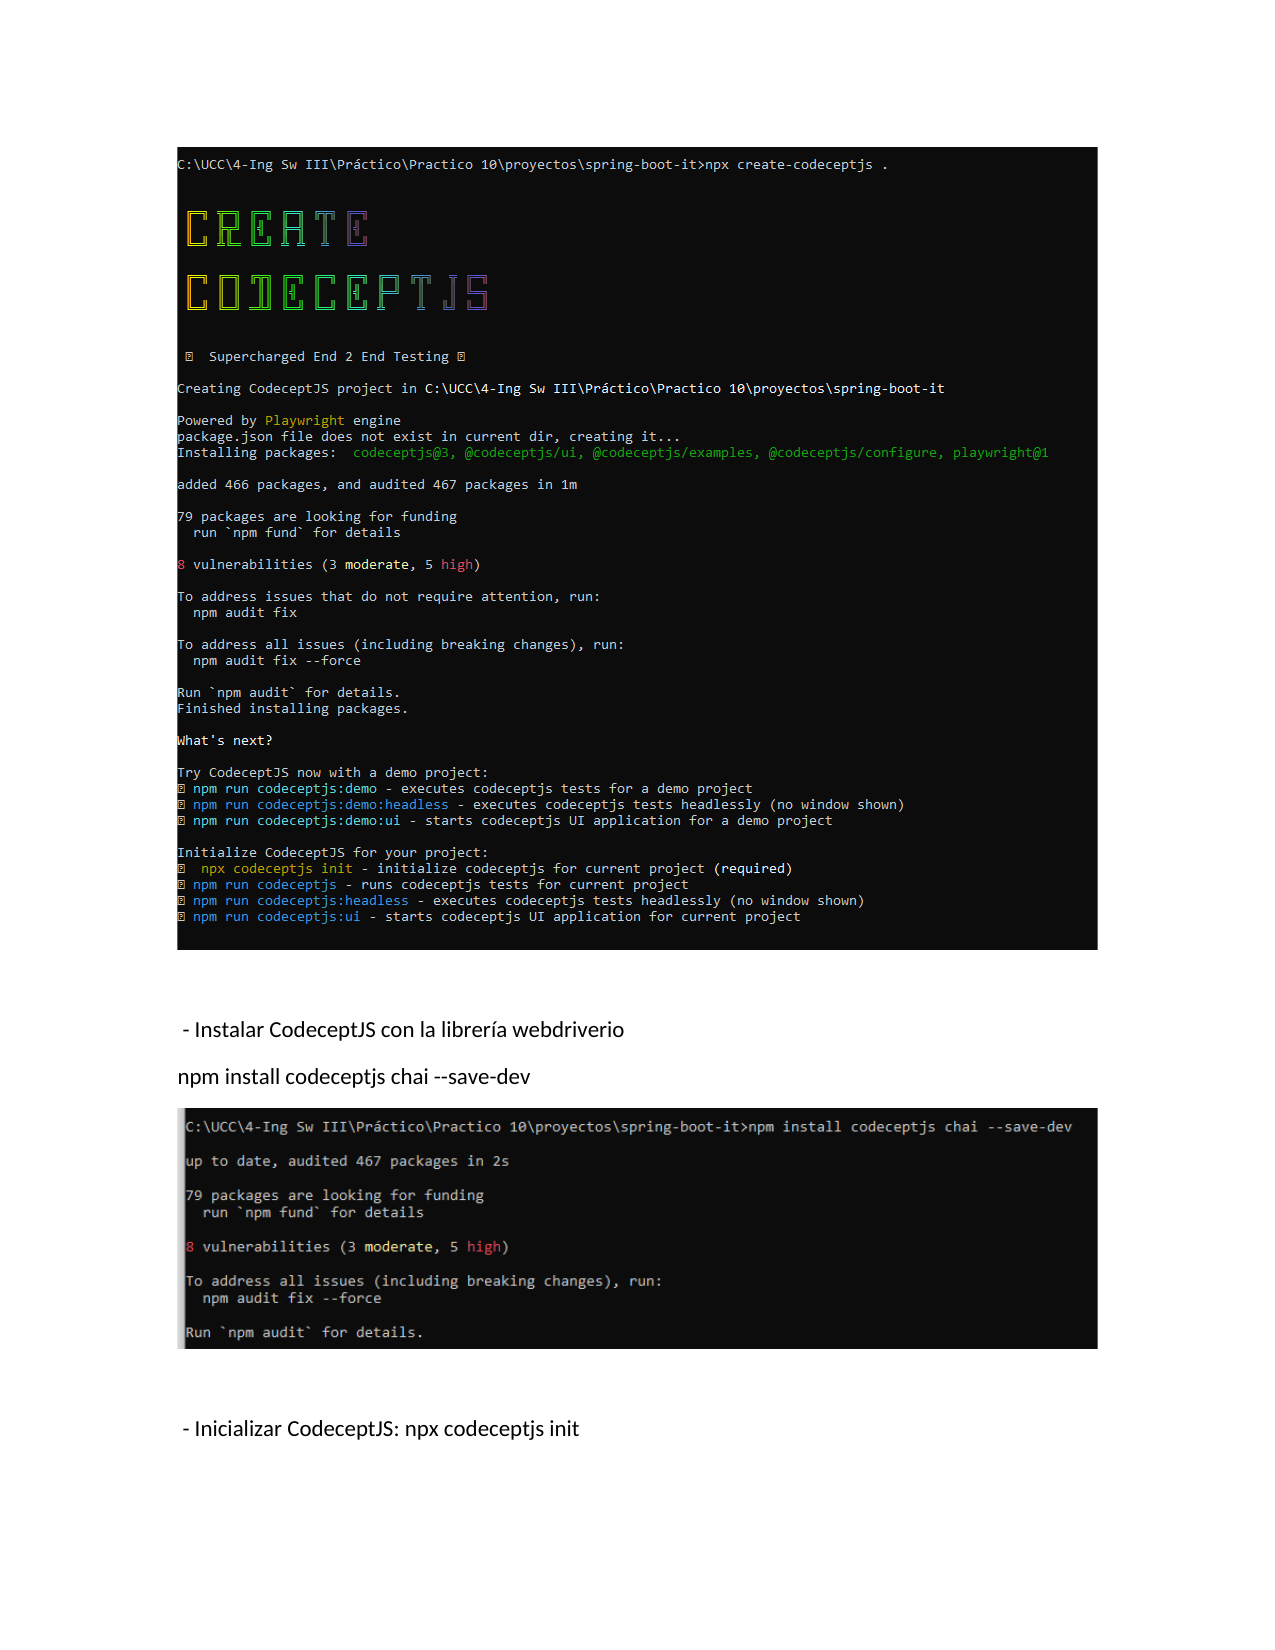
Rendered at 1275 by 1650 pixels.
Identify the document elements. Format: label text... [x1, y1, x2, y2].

text - Instalar CodeceptJS con la librería webdriverio [177, 1015, 1098, 1043]
text - Inicializar CodeceptJS: npx codeceptjs init [177, 1414, 1098, 1442]
picture [177, 147, 1098, 950]
picture [177, 1108, 1098, 1349]
text npm install codeceptjs chai --save-dev [177, 1062, 1098, 1090]
